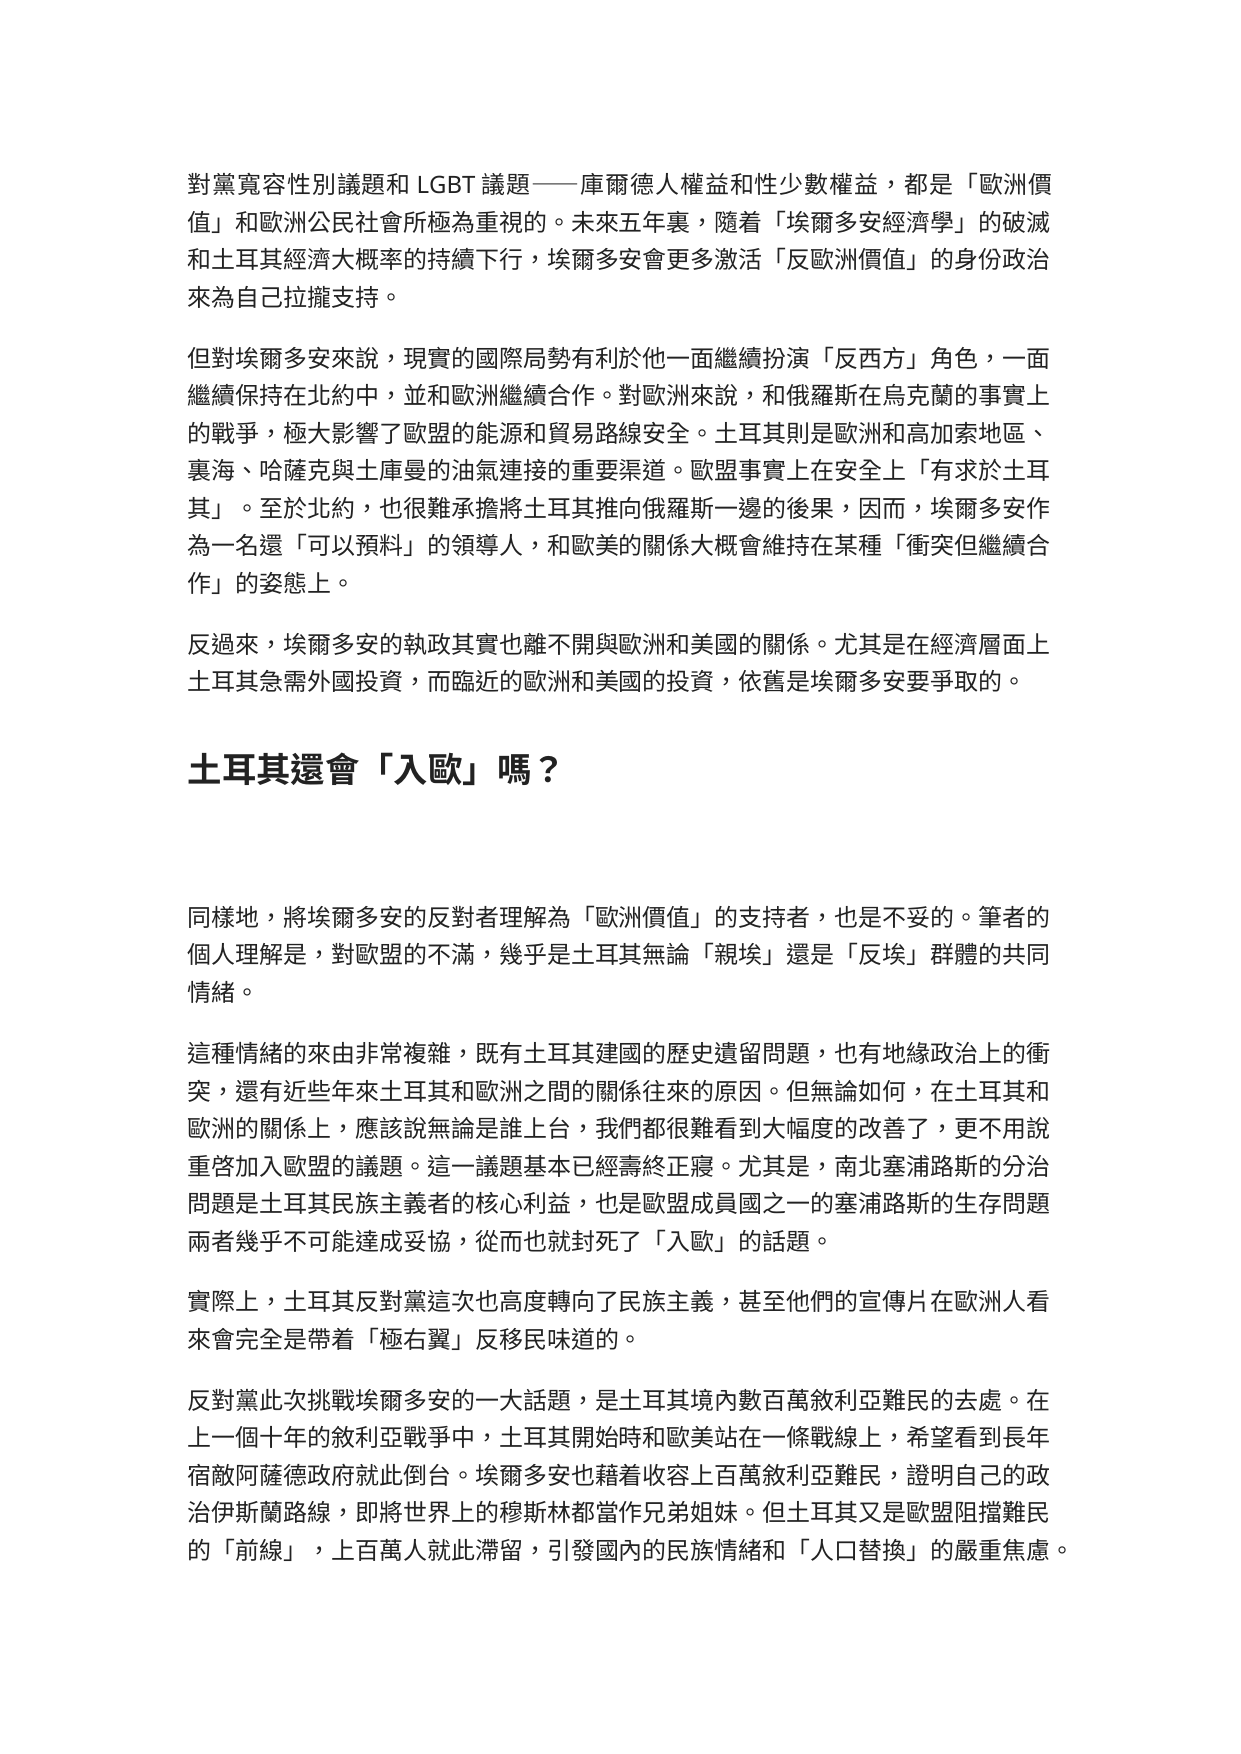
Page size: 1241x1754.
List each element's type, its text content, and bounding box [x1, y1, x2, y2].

text 這種情緒的來由非常複雜，既有土耳其建國的歷史遺留問題，也有地緣政治上的衝突，還有近些年來土耳其和歐洲之間的關係往來的原因。但無論如何，在土耳其和歐洲的關係上，應該說無論是誰上台，我們都很難看到大幅度的改善了，更不用說重啓加入歐盟的議題。這一議題基本已經壽終正寢。尤其是，南北塞浦路斯的分治問題是土耳其民族主義者的核心利益，也是歐盟成員國之一的塞浦路斯的生存問題，兩者幾乎不可能達成妥協，從而也就封死了「入歐」的話題。 [187, 1033, 1053, 1258]
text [187, 164, 1053, 314]
text 實際上，土耳其反對黨這次也高度轉向了民族主義，甚至他們的宣傳片在歐洲人看來會完全是帶着「極右翼」反移民味道的。 [187, 1282, 1053, 1357]
subtitle 土耳其還會「入歐」嗎？ [187, 730, 1053, 805]
text 反過來，埃爾多安的執政其實也離不開與歐洲和美國的關係。尤其是在經濟層面上，土耳其急需外國投資，而臨近的歐洲和美國的投資，依舊是埃爾多安要爭取的。 [187, 624, 1053, 699]
text 同樣地，將埃爾多安的反對者理解為「歐洲價值」的支持者，也是不妥的。筆者的個人理解是，對歐盟的不滿，幾乎是土耳其無論「親埃」還是「反埃」群體的共同情緒。 [187, 897, 1053, 1010]
text 反對黨此次挑戰埃爾多安的一大話題，是土耳其境內數百萬敘利亞難民的去處。在上一個十年的敘利亞戰爭中，土耳其開始時和歐美站在一條戰線上，希望看到長年宿敵阿薩德政府就此倒台。埃爾多安也藉着收容上百萬敘利亞難民，證明自己的政治伊斯蘭路線，即將世界上的穆斯林都當作兄弟姐妹。但土耳其又是歐盟阻擋難民的「前線」，上百萬人就此滯留，引發國內的民族情緒和「人口替換」的嚴重焦慮。 [187, 1380, 1053, 1568]
text 但對埃爾多安來說，現實的國際局勢有利於他一面繼續扮演「反西方」角色，一面繼續保持在北約中，並和歐洲繼續合作。對歐洲來說，和俄羅斯在烏克蘭的事實上的戰爭，極大影響了歐盟的能源和貿易路線安全。土耳其則是歐洲和高加索地區、裏海、哈薩克與土庫曼的油氣連接的重要渠道。歐盟事實上在安全上「有求於土耳其」。至於北約，也很難承擔將土耳其推向俄羅斯一邊的後果，因而，埃爾多安作為一名還「可以預料」的領導人，和歐美的關係大概會維持在某種「衝突但繼續合作」的姿態上。 [187, 338, 1053, 600]
